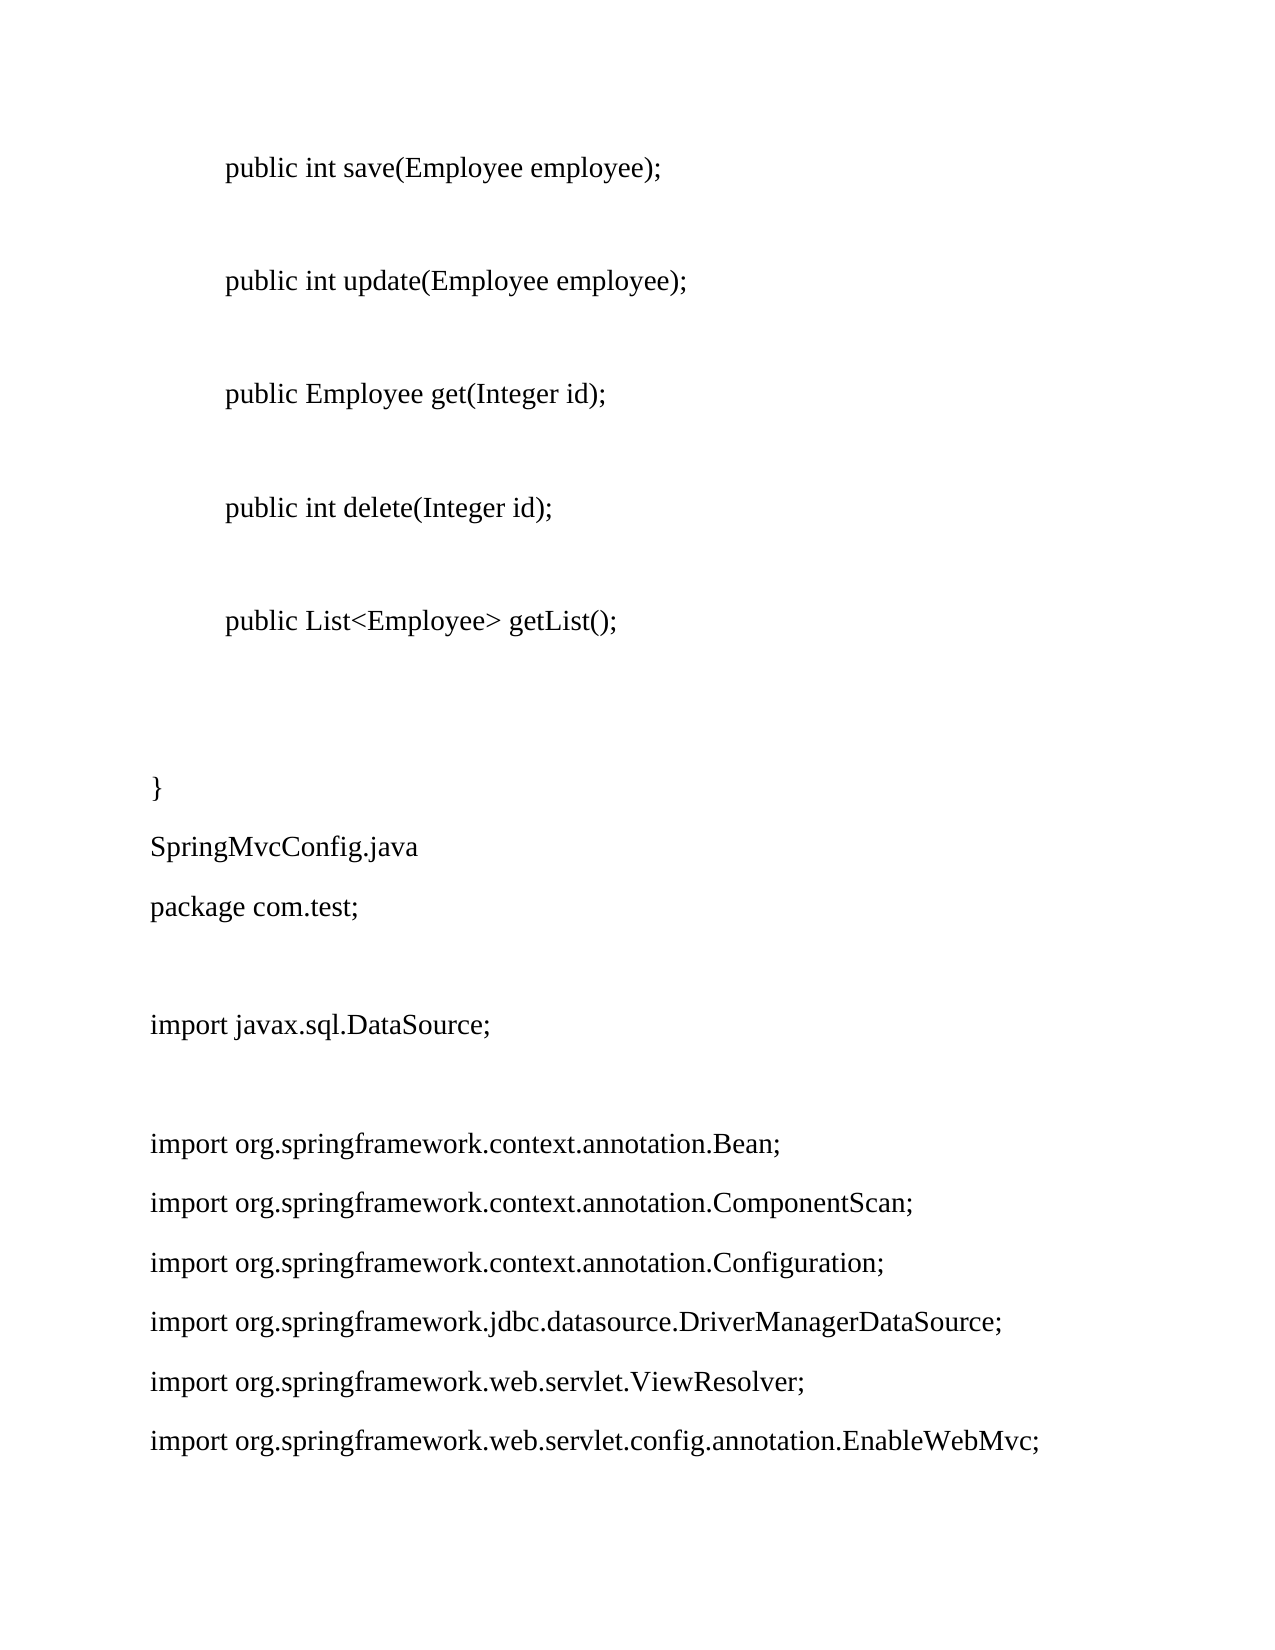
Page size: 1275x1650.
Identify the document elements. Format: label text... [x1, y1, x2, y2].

text import org.springframework.web.servlet.config.annotation.EnableWebMvc; [150, 1423, 1125, 1457]
text import org.springframework.web.servlet.ViewResolver; [150, 1364, 1125, 1397]
text import org.springframework.jdbc.datasource.DriverManagerDataSource; [150, 1304, 1125, 1338]
text public int update(Employee employee); [150, 263, 1125, 297]
text import org.springframework.context.annotation.Bean; [150, 1126, 1125, 1160]
text } [150, 770, 1125, 803]
text package com.test; [150, 889, 1125, 922]
text public int delete(Integer id); [150, 490, 1125, 523]
text SpringMvcConfig.java [150, 829, 1125, 863]
text public List<Employee> getList(); [150, 603, 1125, 636]
text public int save(Employee employee); [150, 150, 1125, 183]
text import org.springframework.context.annotation.ComponentScan; [150, 1186, 1125, 1219]
text public Employee get(Integer id); [150, 376, 1125, 410]
text import org.springframework.context.annotation.Configuration; [150, 1245, 1125, 1278]
text import javax.sql.DataSource; [150, 1007, 1125, 1041]
